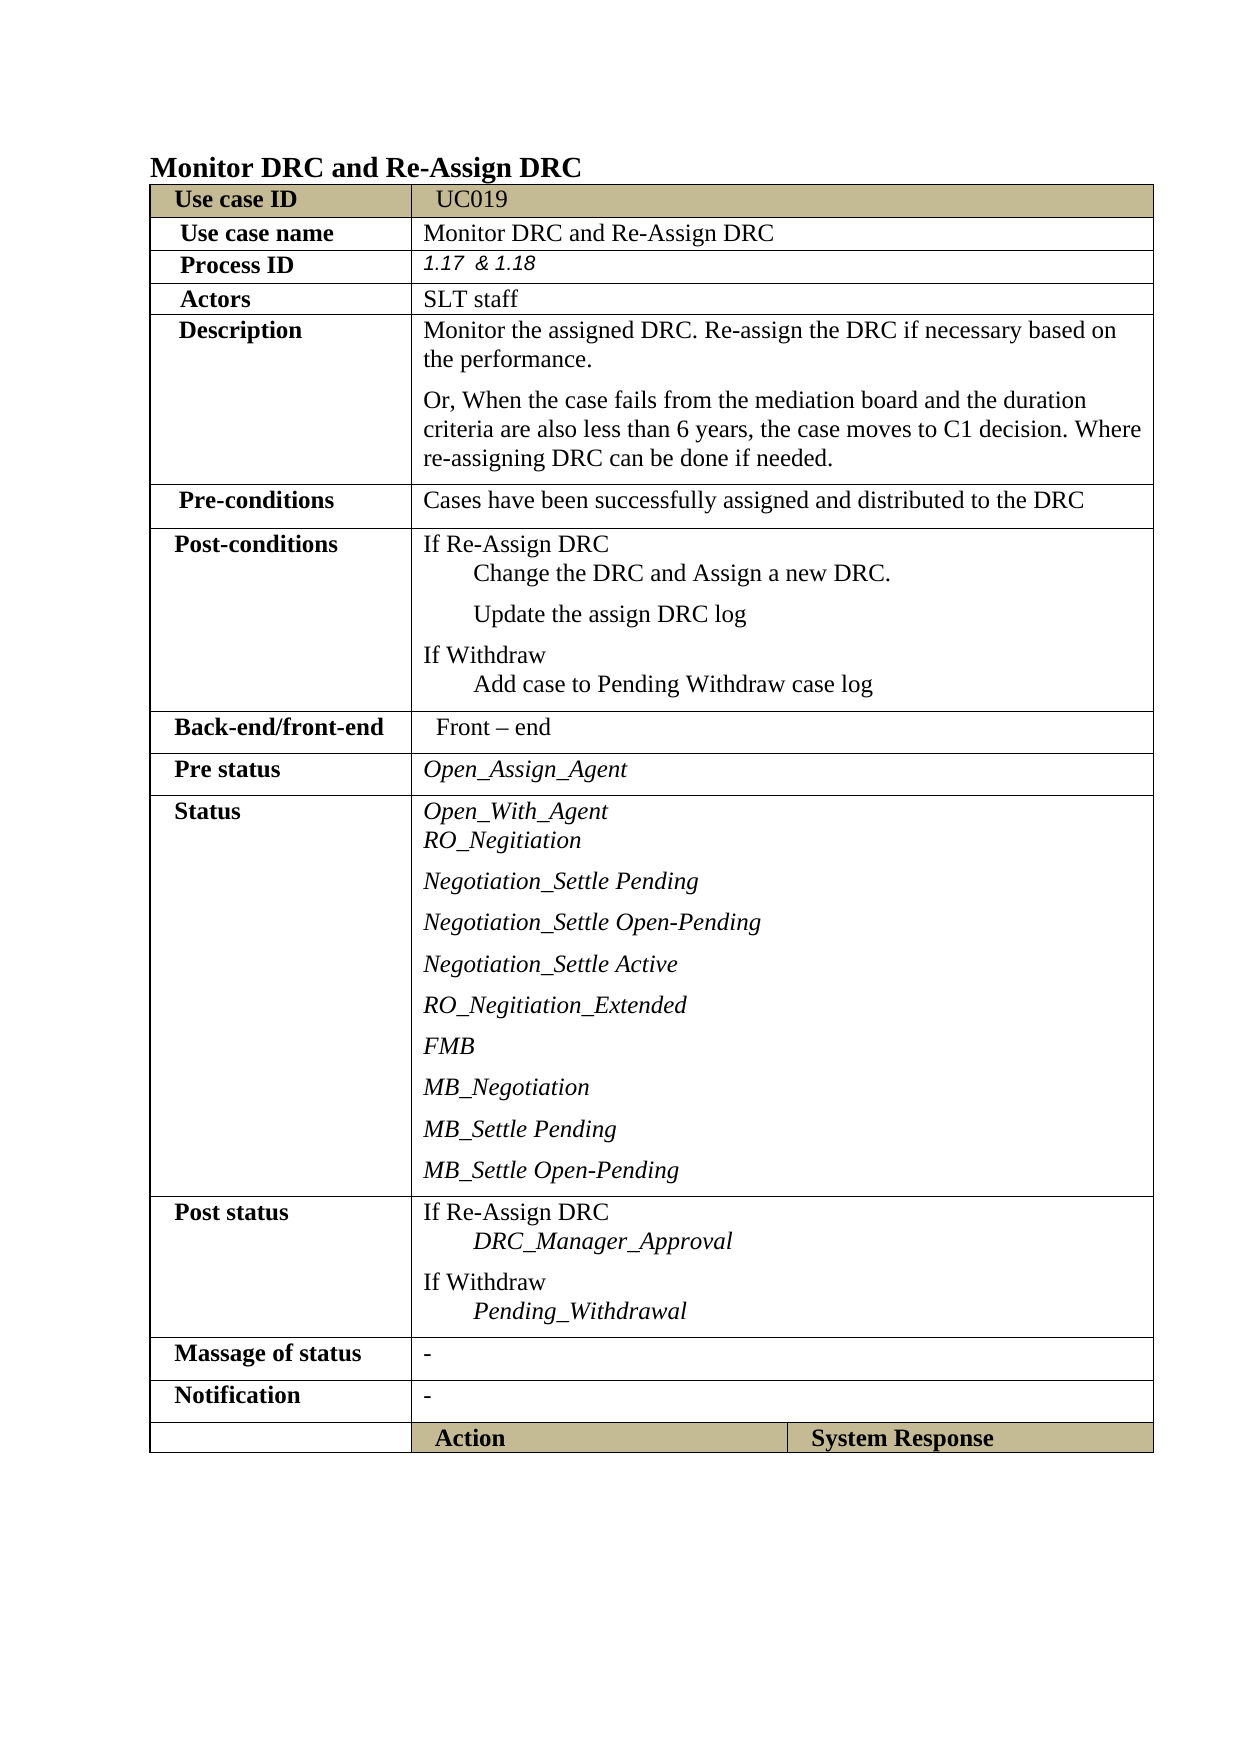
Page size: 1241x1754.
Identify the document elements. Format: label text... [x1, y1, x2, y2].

table_cell Monitor the assigned DRC. Re-assign the DRC if necessary based on the performance. Or, When the case fails from the mediation board and the duration criteria are also less than 6 years, the case moves to C1 decision. Where re-assigning DRC can be done if needed. [412, 315, 1153, 484]
table_cell Pre-conditions [151, 485, 411, 528]
text Monitor DRC and Re-Assign DRC [150, 150, 1090, 183]
table_cell Notification [151, 1381, 411, 1422]
table_cell Status [151, 796, 411, 1196]
table_cell 1.17 & 1.18 [412, 251, 1153, 283]
table_cell System Response [788, 1423, 1153, 1452]
table_cell - [412, 1381, 1153, 1422]
table_cell Cases have been successfully assigned and distributed to the DRC [412, 485, 1153, 528]
table_cell Monitor DRC and Re-Assign DRC [412, 218, 1153, 249]
table_cell Action [412, 1423, 787, 1452]
table_header Use case ID [151, 185, 411, 217]
table_cell Post-conditions [151, 529, 411, 711]
table_cell SLT staff [412, 284, 1153, 314]
table_cell If Re-Assign DRC DRC_Manager_Approval If Withdraw Pending_Withdrawal [412, 1197, 1153, 1337]
table_cell Front – end [412, 712, 1153, 753]
table_cell Description [151, 315, 411, 484]
table_cell Pre status [151, 754, 411, 795]
table_cell If Re-Assign DRC Change the DRC and Assign a new DRC. Update the assign DRC log If Withdraw Add case to Pending Withdraw case log [412, 529, 1153, 711]
table_cell Process ID [151, 251, 411, 283]
table_cell Massage of status [151, 1338, 411, 1379]
table_cell Use case name [151, 218, 411, 249]
table_cell Actors [151, 284, 411, 314]
table_cell [151, 1423, 411, 1452]
table_cell - [412, 1338, 1153, 1379]
table_cell Back-end/front-end [151, 712, 411, 753]
table_cell Open_Assign_Agent [412, 754, 1153, 795]
table_cell Post status [151, 1197, 411, 1337]
table_header UC019 [412, 185, 1153, 217]
table_cell Open_With_Agent RO_Negitiation Negotiation_Settle Pending Negotiation_Settle Open-Pending Negotiation_Settle Active RO_Negitiation_Extended FMB MB_Negotiation MB_Settle Pending MB_Settle Open-Pending [412, 796, 1153, 1196]
